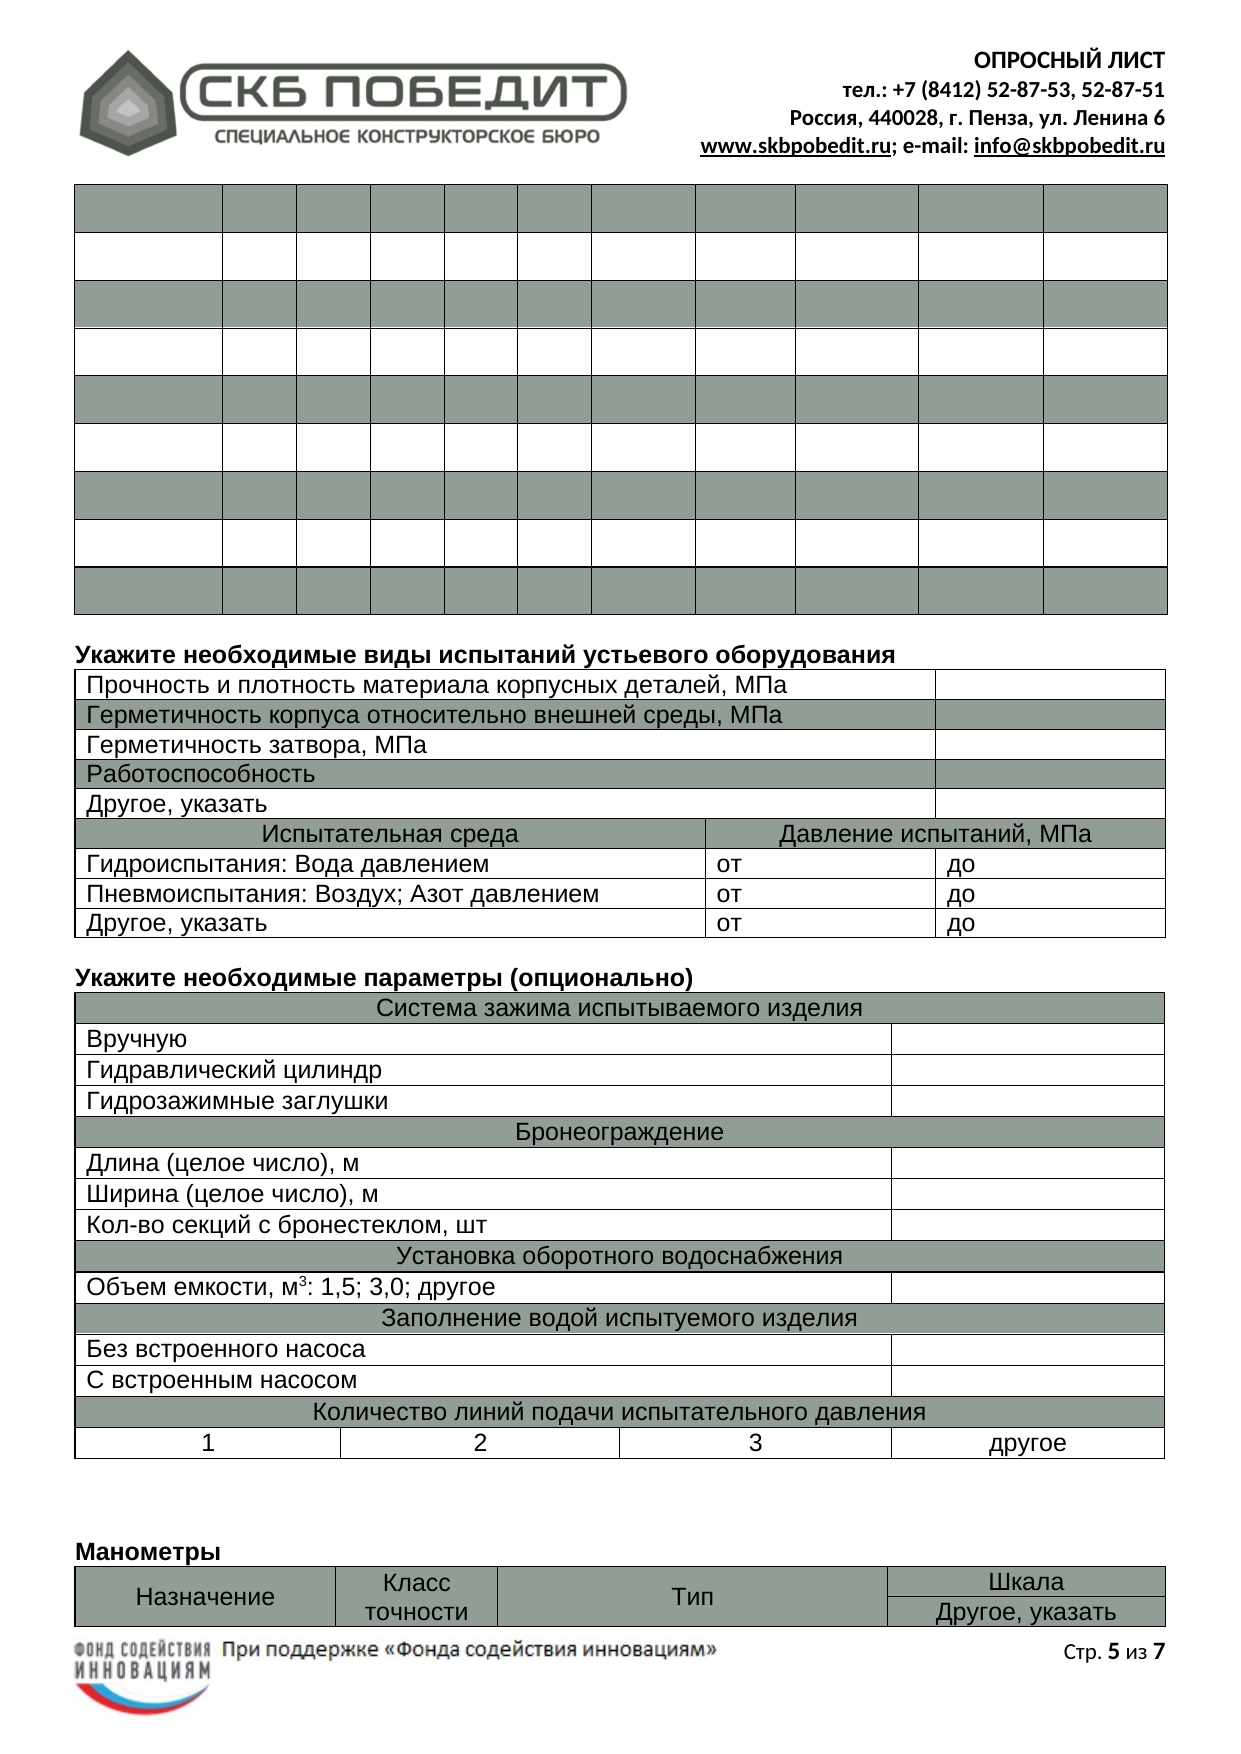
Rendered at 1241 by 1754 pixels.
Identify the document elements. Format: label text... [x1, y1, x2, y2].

table_cell [445, 472, 517, 519]
table_cell Ширина (целое число), м [76, 1179, 891, 1209]
table_cell [892, 1273, 1164, 1302]
table_cell [796, 233, 918, 279]
table_cell [892, 1086, 1164, 1116]
picture [67, 48, 629, 159]
table_header Тип [498, 1567, 887, 1626]
table_cell Без встроенного насоса [76, 1335, 891, 1364]
table_cell [518, 281, 591, 327]
table_cell [371, 281, 444, 327]
table_cell [796, 281, 918, 327]
table_cell [919, 281, 1043, 327]
table_cell [696, 424, 795, 471]
table_cell Герметичность затвора, МПа [76, 730, 935, 758]
table_cell [1044, 424, 1167, 471]
table_cell Работоспособность [76, 760, 935, 788]
table_cell [297, 185, 370, 232]
table_cell до [936, 879, 1165, 907]
table_cell [696, 329, 795, 375]
table_cell [592, 424, 695, 471]
table_cell от [706, 879, 935, 907]
table_cell [75, 520, 222, 566]
table_cell [297, 568, 370, 614]
table_cell [696, 520, 795, 566]
table_cell [936, 730, 1165, 758]
table_cell [223, 329, 296, 375]
table_cell [892, 1024, 1164, 1054]
table_header Система зажима испытываемого изделия [76, 993, 1164, 1023]
table_cell [445, 233, 517, 279]
table_cell [1044, 329, 1167, 375]
table_cell [696, 472, 795, 519]
table_cell [696, 185, 795, 232]
table_cell Давление испытаний, МПа [706, 819, 1165, 848]
table_cell Другое, указать [76, 909, 705, 937]
table_cell [297, 376, 370, 423]
table_cell [445, 185, 517, 232]
table_cell [75, 568, 222, 614]
table_cell [696, 233, 795, 279]
table_cell [892, 1210, 1164, 1240]
table_cell Герметичность корпуса относительно внешней среды, МПа [76, 700, 935, 729]
table_cell Другое, указать [76, 789, 935, 818]
table_cell Испытательная среда [76, 819, 705, 848]
table_cell Гидравлический цилиндр [76, 1055, 891, 1085]
table_cell [919, 424, 1043, 471]
table_cell [592, 281, 695, 327]
table_cell [919, 233, 1043, 279]
table_cell [919, 185, 1043, 232]
table_header Назначение [76, 1567, 335, 1626]
table_cell [1044, 281, 1167, 327]
table_cell [371, 520, 444, 566]
table_cell [518, 185, 591, 232]
table_cell Установка оборотного водоснабжения [76, 1241, 1164, 1271]
table_cell 1 [76, 1428, 340, 1458]
table_cell [1044, 568, 1167, 614]
table_header Шкала [888, 1567, 1165, 1596]
table_cell 2 [341, 1428, 619, 1458]
table_cell [518, 472, 591, 519]
table_cell [592, 233, 695, 279]
table_cell [297, 233, 370, 279]
table_cell [75, 472, 222, 519]
table_cell [796, 472, 918, 519]
table_cell [892, 1335, 1164, 1364]
table_cell [223, 568, 296, 614]
table_cell [796, 376, 918, 423]
table_cell С встроенным насосом [76, 1366, 891, 1396]
table_cell [936, 760, 1165, 788]
table_cell [223, 376, 296, 423]
table_cell [223, 281, 296, 327]
table_cell Заполнение водой испытуемого изделия [76, 1304, 1164, 1333]
table_cell [297, 520, 370, 566]
table_cell [223, 472, 296, 519]
table_cell [223, 520, 296, 566]
table_cell [371, 185, 444, 232]
table_cell [592, 472, 695, 519]
table_cell [75, 329, 222, 375]
table_cell [1044, 520, 1167, 566]
table_cell [297, 329, 370, 375]
table_cell [892, 1179, 1164, 1209]
table_cell [371, 233, 444, 279]
table_cell [796, 185, 918, 232]
table_header [936, 670, 1165, 699]
table_cell Гидрозажимные заглушки [76, 1086, 891, 1116]
table_cell Гидроиспытания: Вода давлением [76, 849, 705, 878]
table_cell [892, 1055, 1164, 1085]
table_cell [1044, 233, 1167, 279]
picture [69, 1634, 718, 1719]
table_cell [371, 376, 444, 423]
table_cell [892, 1366, 1164, 1396]
table_cell Другое, указать [888, 1597, 1165, 1626]
table_cell [371, 568, 444, 614]
table_cell Объем емкости, м3: 1,5; 3,0; другое [76, 1273, 891, 1302]
table_cell [445, 568, 517, 614]
table_cell [592, 376, 695, 423]
table_cell [371, 329, 444, 375]
text Укажите необходимые параметры (опционально) [75, 963, 1165, 992]
table_cell [75, 424, 222, 471]
table_cell [445, 520, 517, 566]
table_cell [592, 185, 695, 232]
table_cell [592, 520, 695, 566]
table_cell [796, 520, 918, 566]
table_cell [936, 700, 1165, 729]
table_cell [919, 376, 1043, 423]
table_cell Пневмоиспытания: Воздух; Азот давлением [76, 879, 705, 907]
table_cell [518, 424, 591, 471]
table_cell [796, 568, 918, 614]
table_cell [936, 789, 1165, 818]
table_cell [445, 281, 517, 327]
table_cell [592, 568, 695, 614]
table_cell до [936, 849, 1165, 878]
table_cell [518, 329, 591, 375]
table_cell [919, 329, 1043, 375]
table_cell [1044, 185, 1167, 232]
table_cell [297, 472, 370, 519]
table_cell [518, 376, 591, 423]
table_cell [796, 329, 918, 375]
table_cell [223, 233, 296, 279]
table_cell [696, 568, 795, 614]
table_cell [518, 520, 591, 566]
table_cell Кол-во секций с бронестеклом, шт [76, 1210, 891, 1240]
table_cell [75, 376, 222, 423]
table_cell [892, 1148, 1164, 1178]
text Манометры [75, 1537, 1165, 1566]
table_cell [1044, 376, 1167, 423]
table_cell [223, 424, 296, 471]
table_cell другое [892, 1428, 1164, 1458]
table_cell [592, 329, 695, 375]
table_cell [297, 281, 370, 327]
table_cell [518, 568, 591, 614]
table_cell [445, 424, 517, 471]
text Укажите необходимые виды испытаний устьевого оборудования [75, 640, 1165, 669]
table_cell Бронеограждение [76, 1117, 1164, 1147]
table_cell до [936, 909, 1165, 937]
table_cell [297, 424, 370, 471]
table_cell от [706, 909, 935, 937]
table_cell [919, 520, 1043, 566]
table_cell [445, 376, 517, 423]
table_cell [919, 472, 1043, 519]
table_cell [75, 233, 222, 279]
table_cell [919, 568, 1043, 614]
table_cell [518, 233, 591, 279]
table_cell Количество линий подачи испытательного давления [76, 1397, 1164, 1427]
table_cell [696, 376, 795, 423]
table_cell [75, 281, 222, 327]
table_cell [371, 472, 444, 519]
table_header Прочность и плотность материала корпусных деталей, МПа [76, 670, 935, 699]
table_cell [1044, 472, 1167, 519]
table_cell [696, 281, 795, 327]
table_cell [796, 424, 918, 471]
table_cell [445, 329, 517, 375]
table_cell [371, 424, 444, 471]
table_cell Вручную [76, 1024, 891, 1054]
table_cell 3 [620, 1428, 891, 1458]
table_cell [75, 185, 222, 232]
table_cell Длина (целое число), м [76, 1148, 891, 1178]
table_cell от [706, 849, 935, 878]
table_cell [223, 185, 296, 232]
table_header Класс точности [336, 1567, 497, 1626]
